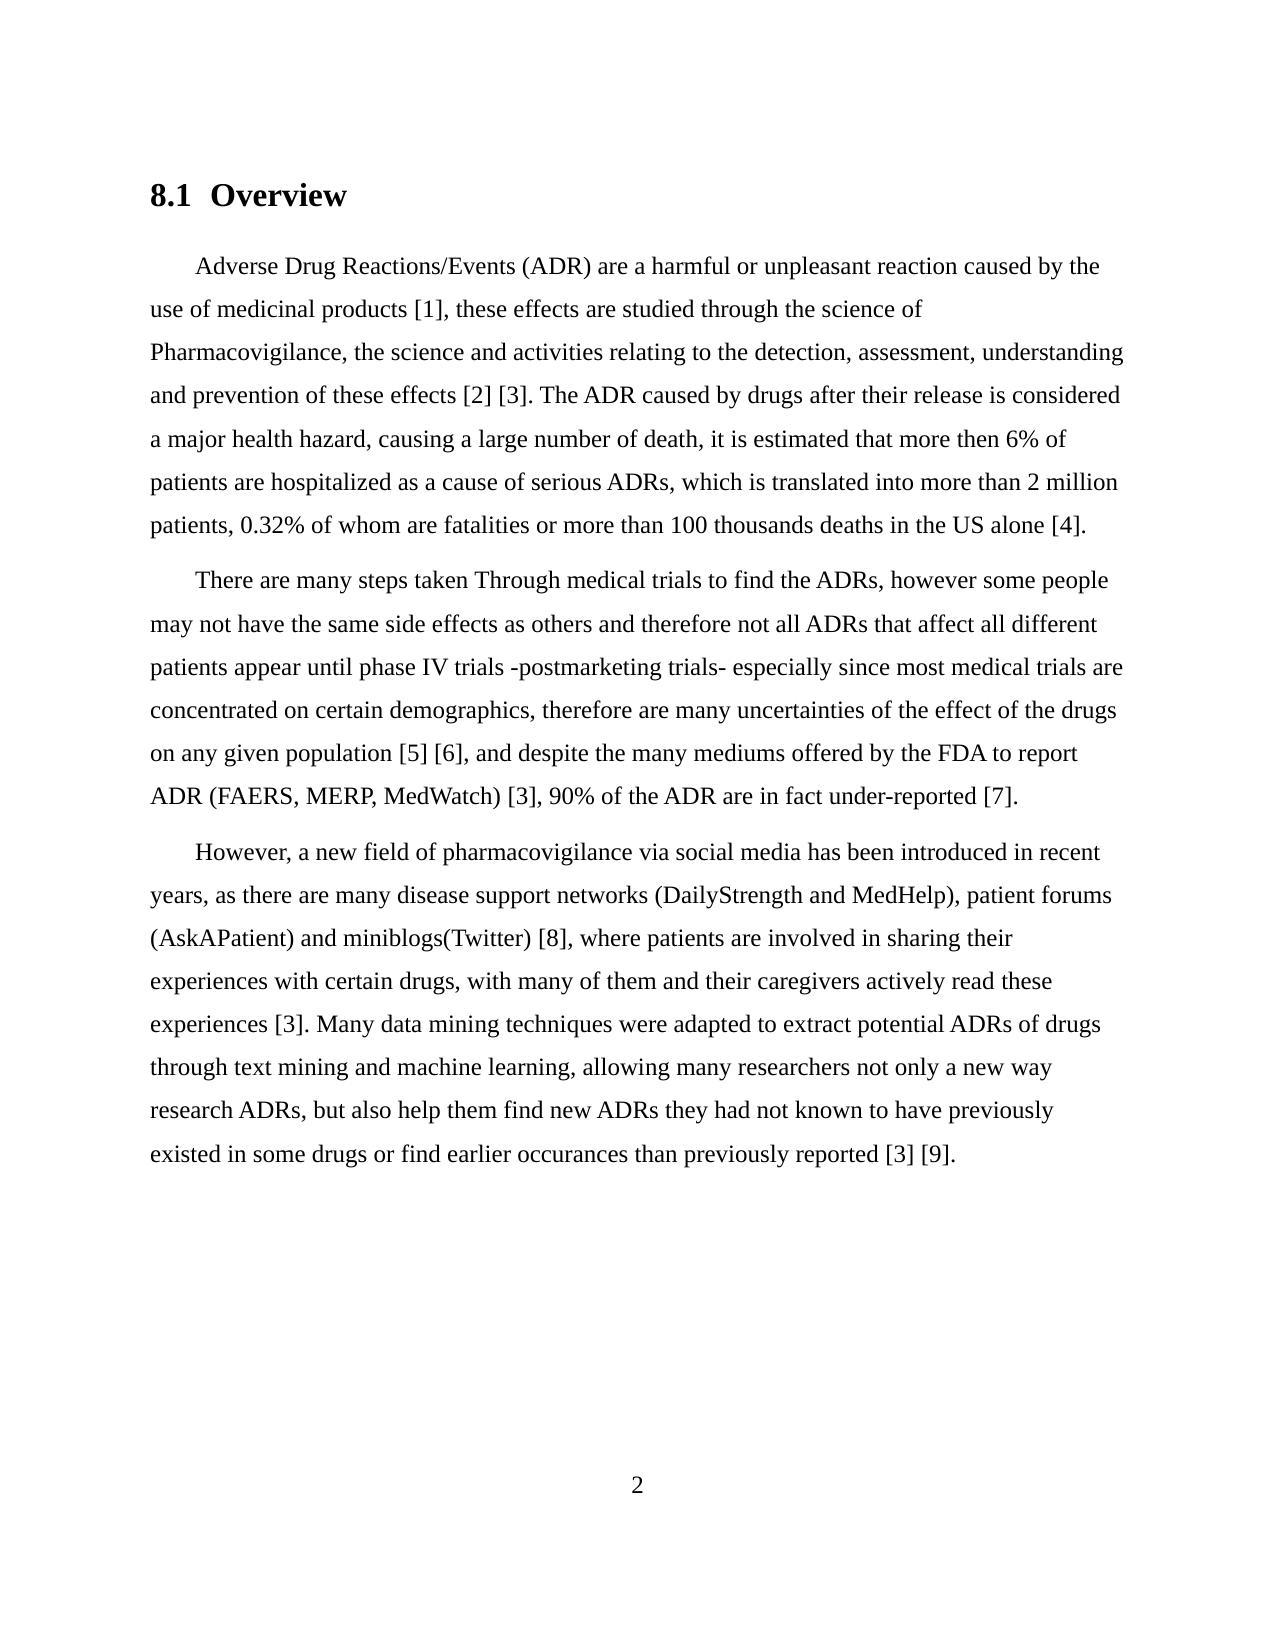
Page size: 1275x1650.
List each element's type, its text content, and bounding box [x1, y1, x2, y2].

text However, a new field of pharmacovigilance via social media has been introduced in recent years, as there are many disease support networks (DailyStrength and MedHelp), patient forums (AskAPatient) and miniblogs(Twitter) , where patients are involved in sharing their experiences with certain drugs, with many of them and their caregivers actively read these experiences . Many data mining techniques were adapted to extract potential ADRs of drugs through text mining and machine learning, allowing many researchers not only a new way research ADRs, but also help them find new ADRs they had not known to have previously existed in some drugs or find earlier occurances than previously reported . [150, 837, 1125, 1167]
text There are many steps taken Through medical trials to find the ADRs, however some people may not have the same side effects as others and therefore not all ADRs that affect all different patients appear until phase IV trials -postmarketing trials- especially since most medical trials are concentrated on certain demographics, therefore are many uncertainties of the effect of the drugs on any given population , and despite the many mediums offered by the FDA to report ADR (FAERS, MERP, MedWatch), 90% of the ADR are in fact under-reported . [150, 566, 1125, 810]
subtitle Overview [150, 175, 1125, 213]
text Adverse Drug Reactions/Events (ADR) are a harmful or unpleasant reaction caused by the use of medicinal products , these effects are studied through the science of Pharmacovigilance, the science and activities relating to the detection, assessment, understanding and prevention of these effects . The ADR caused by drugs after their release is considered a major health hazard, causing a large number of death, it is estimated that more then 6% of patients are hospitalized as a cause of serious ADRs, which is translated into more than 2 million patients, 0.32% of whom are fatalities or more than 100 thousands deaths in the US alone. [150, 251, 1125, 539]
